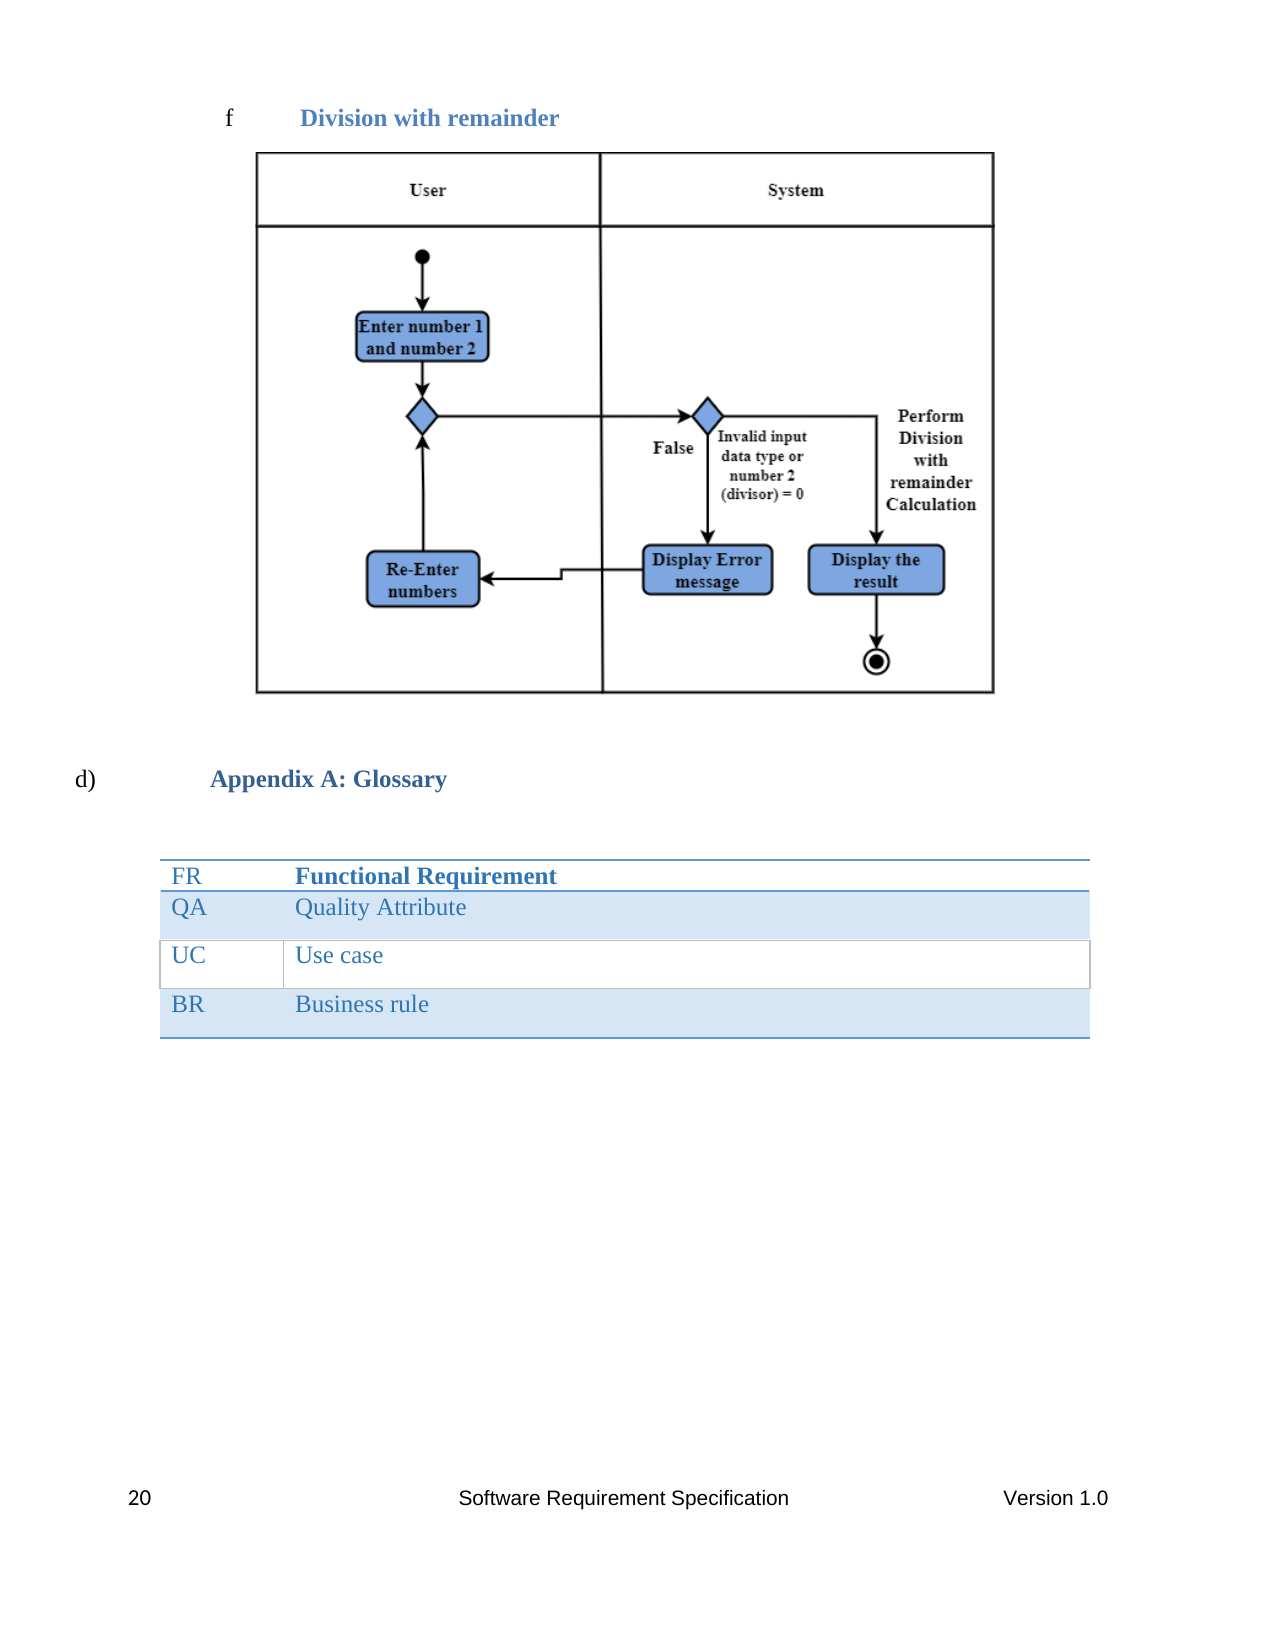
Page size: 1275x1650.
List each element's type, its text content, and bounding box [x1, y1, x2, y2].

table_header Functional Requirement [284, 861, 1090, 890]
subtitle Division with remainder [150, 103, 1175, 132]
table_cell QA [160, 890, 284, 939]
table_cell Quality Attribute [284, 890, 1090, 939]
subtitle Appendix A: Glossary [75, 764, 1175, 792]
table_cell BR [160, 989, 284, 1037]
table_header FR [160, 861, 284, 890]
picture [255, 152, 995, 698]
table_cell UC [161, 941, 283, 988]
table_cell Use case [284, 941, 1089, 988]
table_cell Business rule [284, 989, 1090, 1037]
